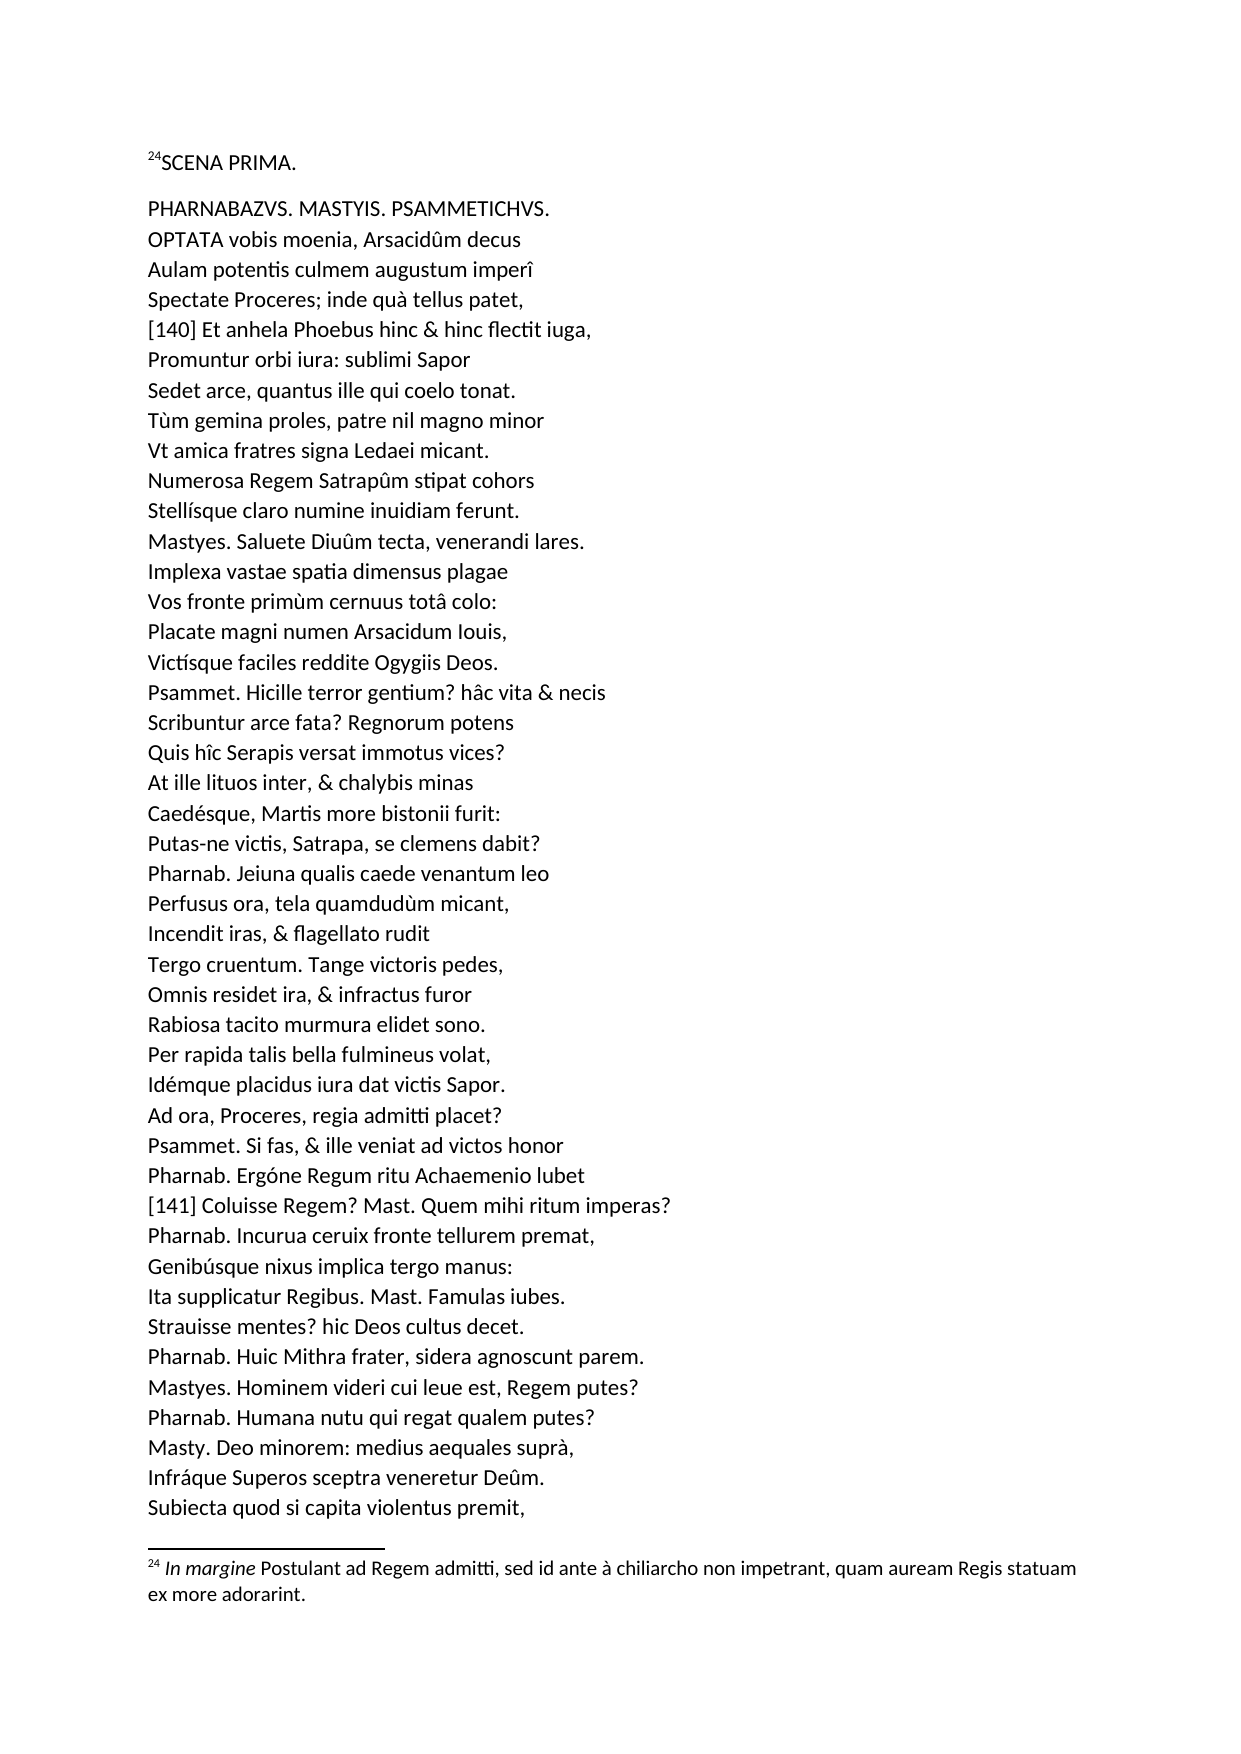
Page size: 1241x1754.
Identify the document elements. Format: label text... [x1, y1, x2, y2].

text PHARNABAZVS. MASTYIS. PSAMMETICHVS. OPTATA vobis moenia, Arsacidûm decus Aulam potentis culmem augustum imperî Spectate Proceres; inde quà tellus patet, [140] Et anhela Phoebus hinc & hinc flectit iuga, Promuntur orbi iura: sublimi Sapor Sedet arce, quantus ille qui coelo tonat. Tùm gemina proles, patre nil magno minor Vt amica fratres signa Ledaei micant. Numerosa Regem Satrapûm stipat cohors Stellísque claro numine inuidiam ferunt. Mastyes. Saluete Diuûm tecta, venerandi lares. Implexa vastae spatia dimensus plagae Vos fronte primùm cernuus totâ colo: Placate magni numen Arsacidum Iouis, Victísque faciles reddite Ogygiis Deos. Psammet. Hicille terror gentium? hâc vita & necis Scribuntur arce fata? Regnorum potens Quis hîc Serapis versat immotus vices? At ille lituos inter, & chalybis minas [148, 194, 1093, 796]
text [148, 799, 1093, 1521]
text SCENA PRIMA. [148, 148, 1093, 176]
